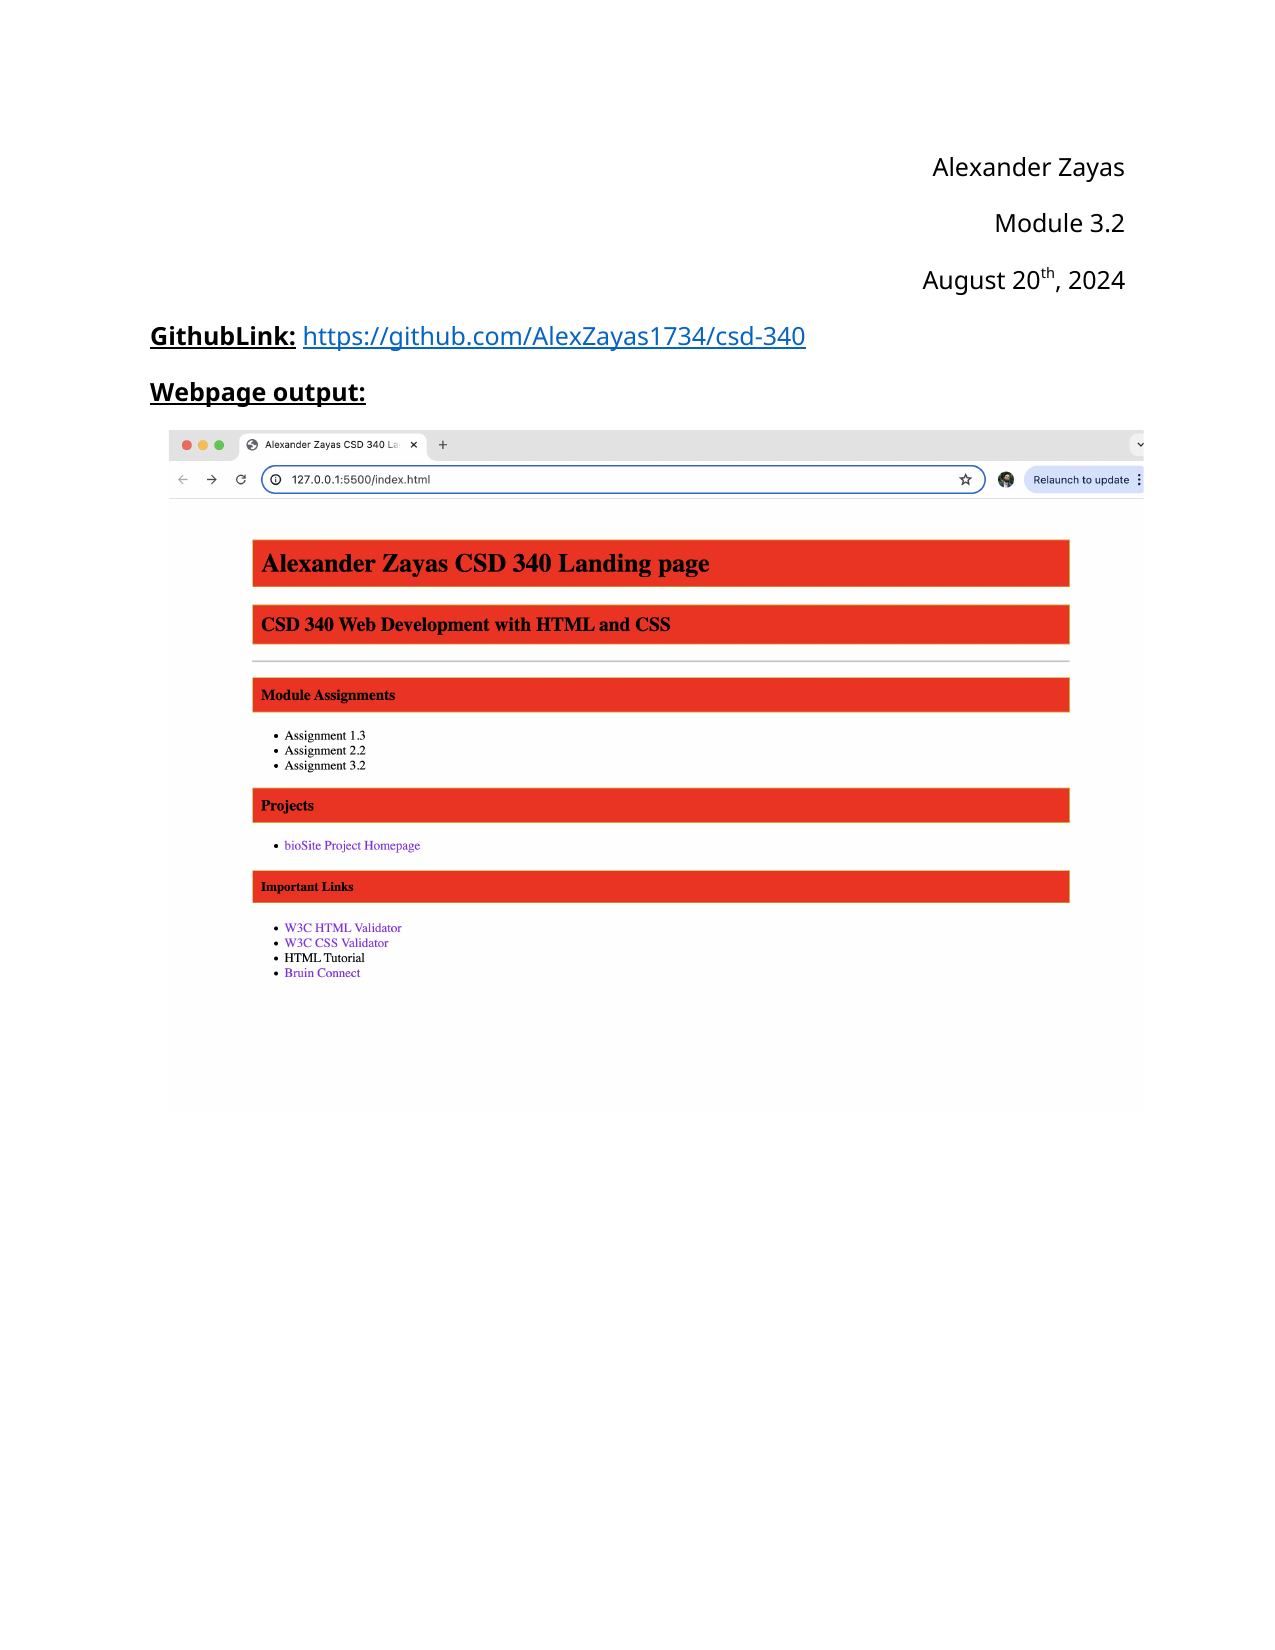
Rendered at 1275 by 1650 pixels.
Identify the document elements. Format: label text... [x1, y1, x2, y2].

text Webpage output: [150, 374, 1125, 409]
text Alexander Zayas [150, 150, 1125, 184]
text GithubLink: https://github.com/AlexZayas1734/csd-340 [150, 318, 1125, 352]
text Module 3.2 [150, 206, 1125, 240]
text August 20th, 2024 [150, 262, 1125, 296]
